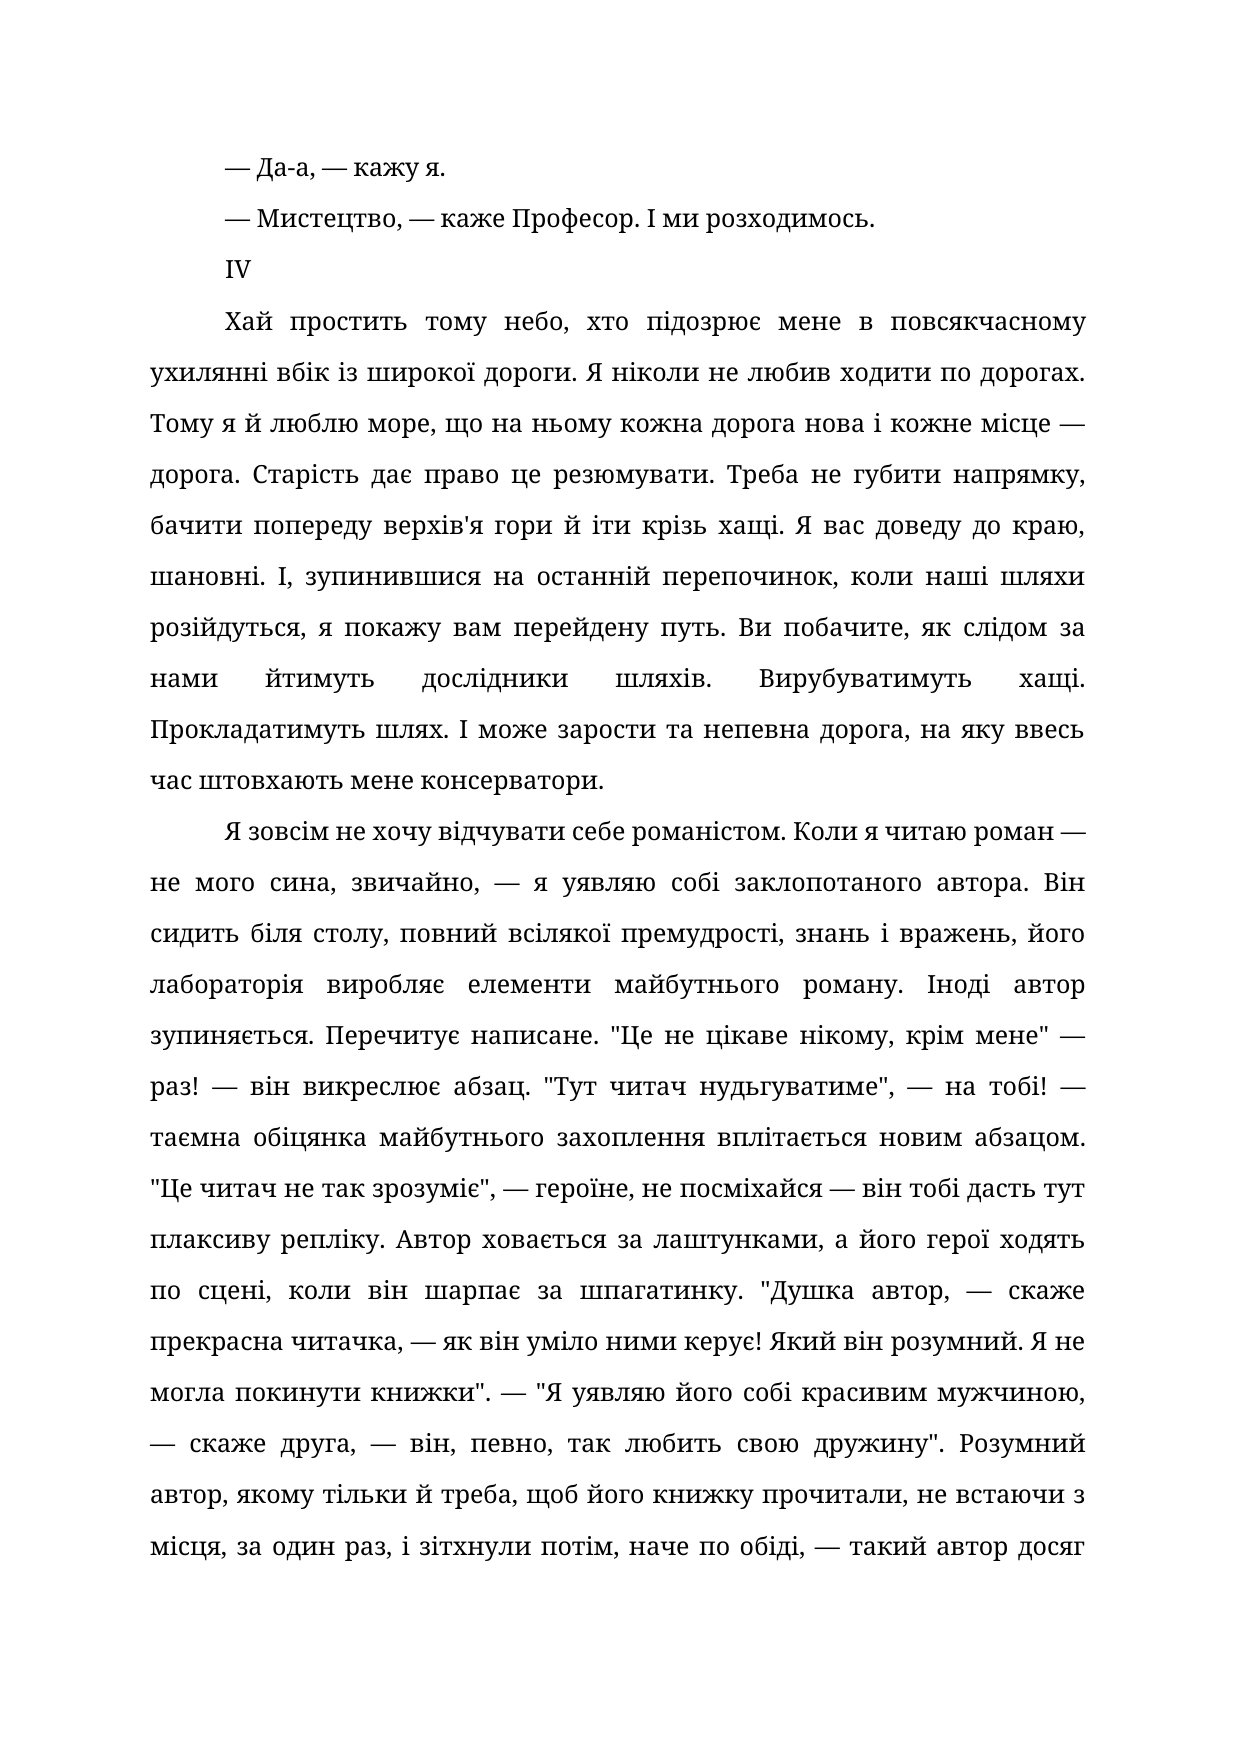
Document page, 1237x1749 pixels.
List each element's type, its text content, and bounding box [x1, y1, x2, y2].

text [150, 813, 1086, 1562]
text IV [150, 252, 1086, 286]
text — Да-а, — кажу я. [150, 150, 1086, 184]
text — Мистецтво, — каже Професор. І ми розходимось. [150, 201, 1086, 235]
text Хай простить тому небо, хто підозрює мене в повсякчасному ухилянні вбік із широкої дороги. Я ніколи не любив ходити по дорогах. Тому я й люблю море, що на ньому кожна дорога нова і кожне місце — дорога. Старість дає право це резюмувати. Треба не губити напрямку, бачити попереду верхів'я гори й іти крізь хащі. Я вас доведу до краю, шановні. І, зупинившися на останній перепочинок, коли наші шляхи розійдуться, я покажу вам перейдену путь. Ви побачите, як слідом за нами йтимуть дослідники шляхів. Вирубуватимуть хащі. Прокладатимуть шлях. І може зарости та непевна дорога, на яку ввесь час штовхають мене консерватори. [150, 303, 1086, 797]
